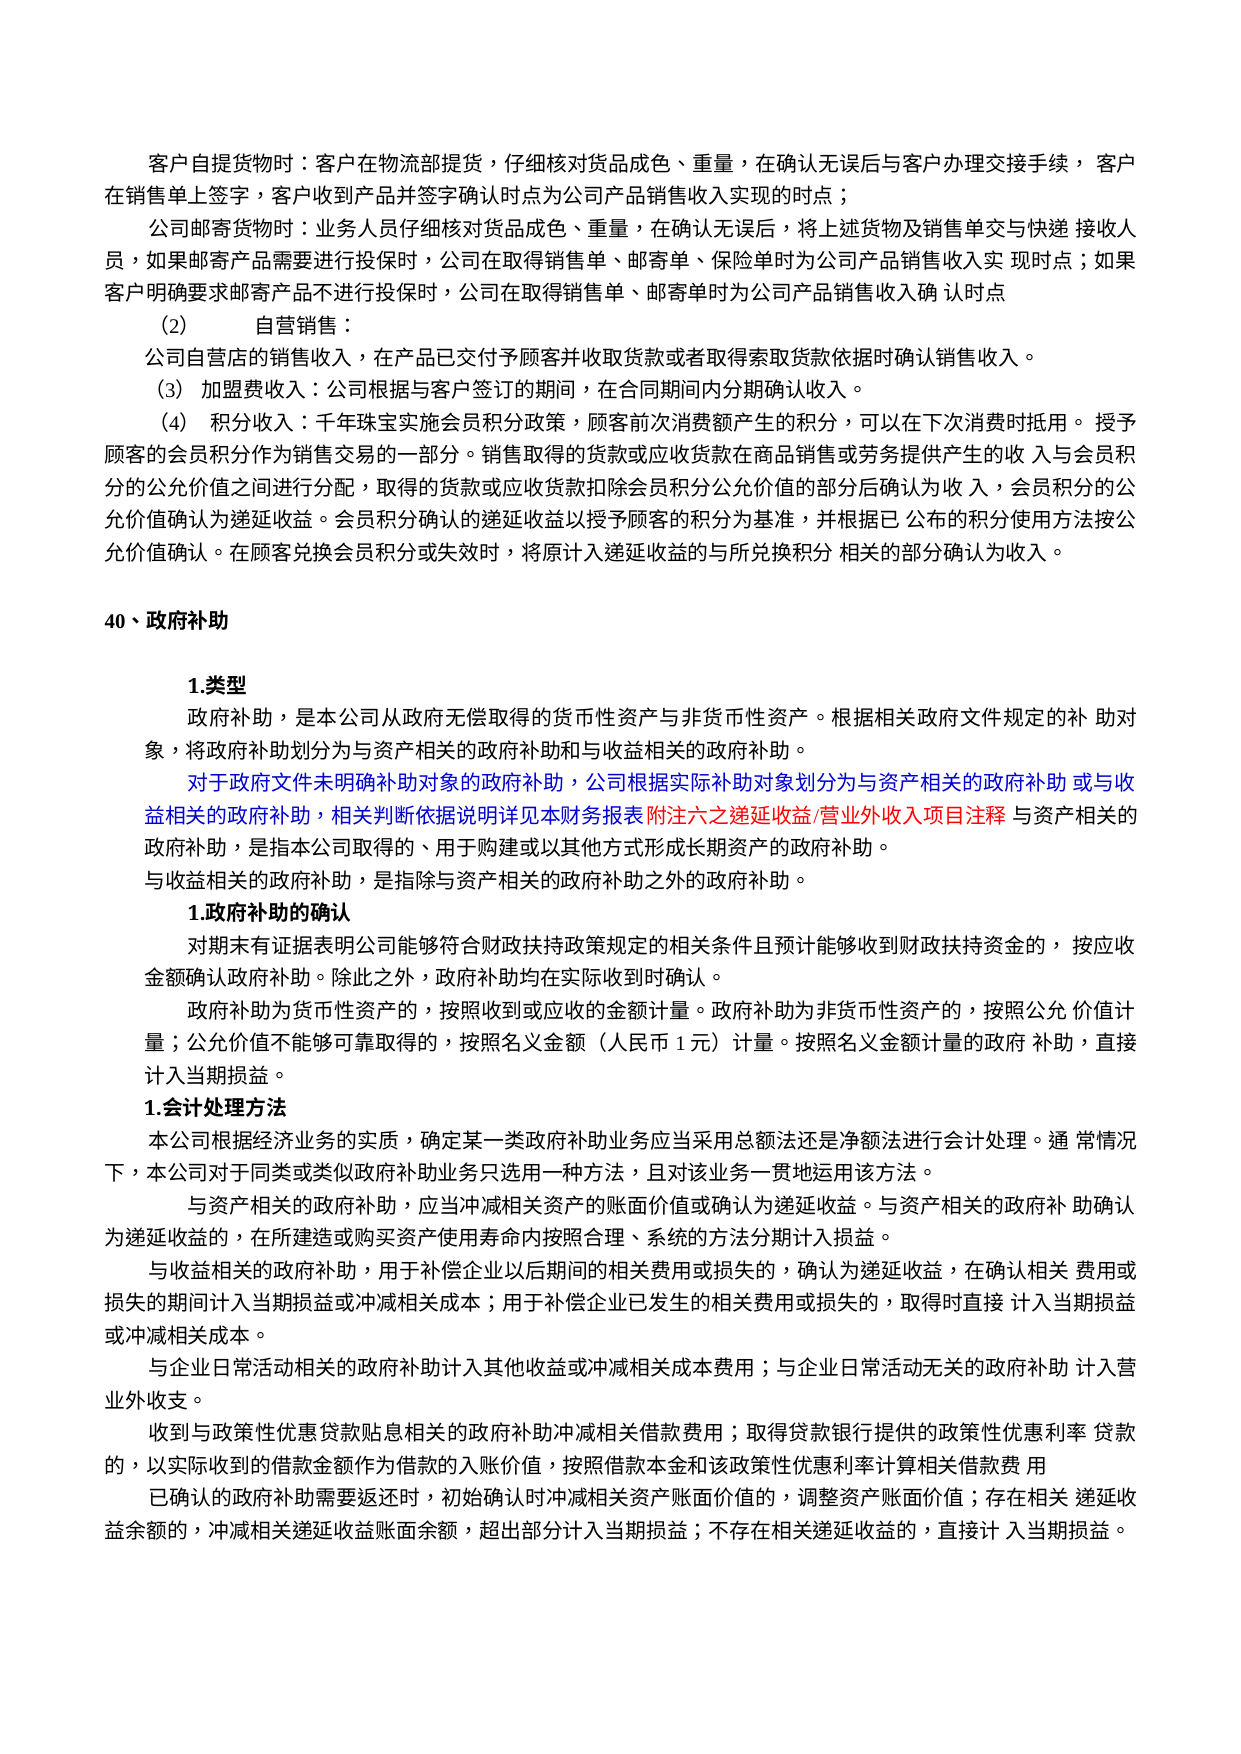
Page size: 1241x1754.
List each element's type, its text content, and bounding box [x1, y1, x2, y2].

text 本公司根据经济业务的实质，确定某一类政府补助业务应当采用总额法还是净额法进行会计处理。通 常情况下，本公司对于同类或类似政府补助业务只选用一种方法，且对该业务一贯地运用该方法。 [104, 1122, 1138, 1187]
text 政府补助为货币性资产的，按照收到或应收的金额计量。政府补助为非货币性资产的，按照公允 价值计量；公允价值不能够可靠取得的，按照名义金额（人民币1元）计量。按照名义金额计量的政府 补助，直接计入当期损益。 [144, 992, 1138, 1090]
text 对于政府文件未明确补助对象的政府补助，公司根据实际补助对象划分为与资产相关的政府补助 或与收益相关的政府补助，相关判断依据说明详见本财务报表附注六之递延收益/营业外收入项目注释 与资产相关的政府补助，是指本公司取得的、用于购建或以其他方式形成长期资产的政府补助。 [144, 765, 1138, 862]
text 与企业日常活动相关的政府补助计入其他收益或冲减相关成本费用；与企业日常活动无关的政府补助 计入营业外收支。 [104, 1350, 1138, 1415]
subtitle 1.类型 [104, 667, 1138, 700]
text 政府补助，是本公司从政府无偿取得的货币性资产与非货币性资产。根据相关政府文件规定的补 助对象，将政府补助划分为与资产相关的政府补助和与收益相关的政府补助。 [144, 700, 1138, 765]
text 对期末有证据表明公司能够符合财政扶持政策规定的相关条件且预计能够收到财政扶持资金的， 按应收金额确认政府补助。除此之外，政府补助均在实际收到时确认。 [144, 927, 1138, 992]
text 1.政府补助的确认 [104, 895, 1138, 927]
text 客户自提货物时：客户在物流部提货，仔细核对货品成色、重量，在确认无误后与客户办理交接手续， 客户在销售单上签字，客户收到产品并签字确认时点为公司产品销售收入实现的时点； [104, 145, 1138, 210]
text 与收益相关的政府补助，是指除与资产相关的政府补助之外的政府补助。 [104, 862, 1138, 895]
text （3） 加盟费收入：公司根据与客户签订的期间，在合同期间内分期确认收入。 [104, 372, 1138, 404]
subtitle 40、政府补助 [104, 606, 1138, 634]
text 公司邮寄货物时：业务人员仔细核对货品成色、重量，在确认无误后，将上述货物及销售单交与快递 接收人员，如果邮寄产品需要进行投保时，公司在取得销售单、邮寄单、保险单时为公司产品销售收入实 现时点；如果客户明确要求邮寄产品不进行投保时，公司在取得销售单、邮寄单时为公司产品销售收入确 认时点 [104, 210, 1138, 307]
text 与资产相关的政府补助，应当冲减相关资产的账面价值或确认为递延收益。与资产相关的政府补 助确认为递延收益的，在所建造或购买资产使用寿命内按照合理、系统的方法分期计入损益。 [104, 1187, 1138, 1252]
text 1.会计处理方法 [104, 1090, 1138, 1122]
text 公司自营店的销售收入，在产品已交付予顾客并收取货款或者取得索取货款依据时确认销售收入。 [104, 340, 1138, 372]
text （4） 积分收入：千年珠宝实施会员积分政策，顾客前次消费额产生的积分，可以在下次消费时抵用。 授予顾客的会员积分作为销售交易的一部分。销售取得的货款或应收货款在商品销售或劳务提供产生的收 入与会员积分的公允价值之间进行分配，取得的货款或应收货款扣除会员积分公允价值的部分后确认为收 入，会员积分的公允价值确认为递延收益。会员积分确认的递延收益以授予顾客的积分为基准，并根据已 公布的积分使用方法按公允价值确认。在顾客兑换会员积分或失效时，将原计入递延收益的与所兑换积分 相关的部分确认为收入。 [104, 404, 1138, 566]
text 已确认的政府补助需要返还时，初始确认时冲减相关资产账面价值的，调整资产账面价值；存在相关 递延收益余额的，冲减相关递延收益账面余额，超出部分计入当期损益；不存在相关递延收益的，直接计 入当期损益。 [104, 1480, 1138, 1545]
text 与收益相关的政府补助，用于补偿企业以后期间的相关费用或损失的，确认为递延收益，在确认相关 费用或损失的期间计入当期损益或冲减相关成本；用于补偿企业已发生的相关费用或损失的，取得时直接 计入当期损益或冲减相关成本。 [104, 1252, 1138, 1350]
text 收到与政策性优惠贷款贴息相关的政府补助冲减相关借款费用；取得贷款银行提供的政策性优惠利率 贷款的，以实际收到的借款金额作为借款的入账价值，按照借款本金和该政策性优惠利率计算相关借款费 用 [104, 1415, 1138, 1480]
text （2） 自营销售： [104, 307, 1138, 340]
